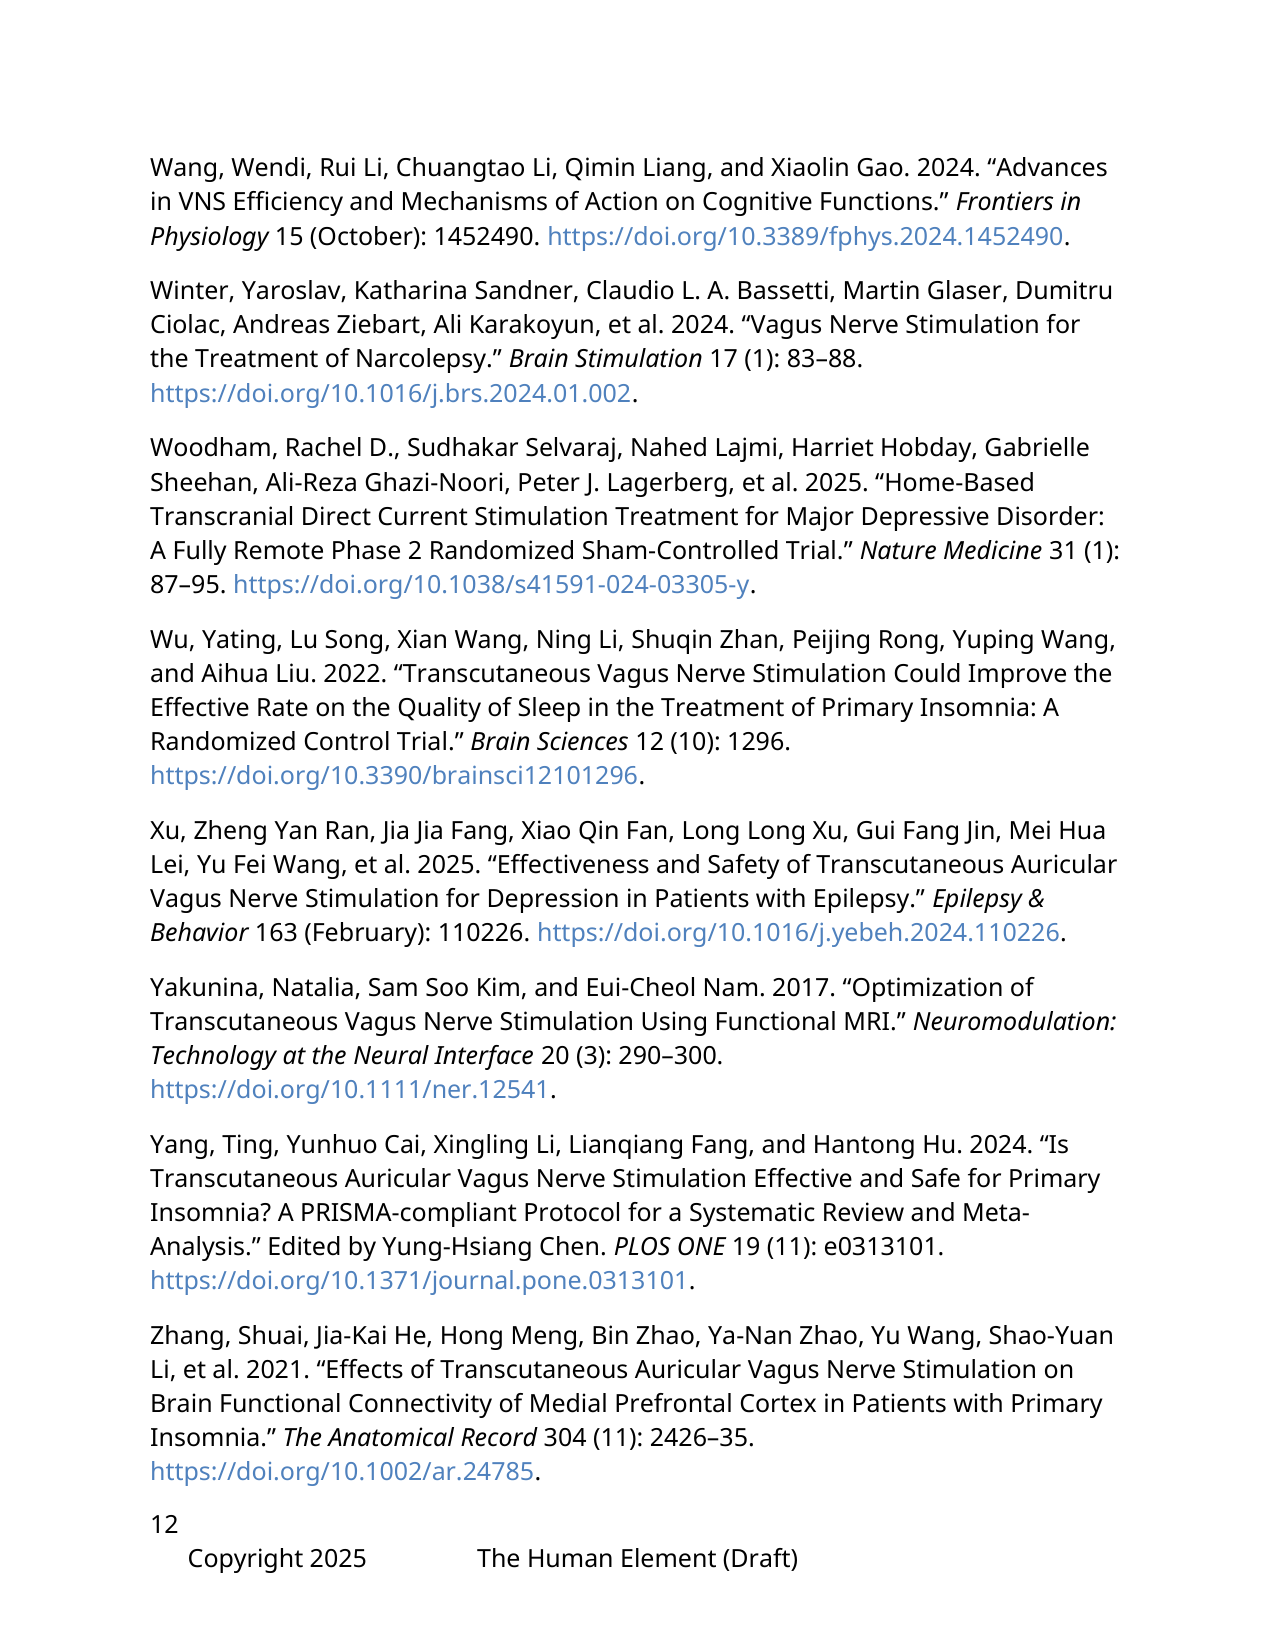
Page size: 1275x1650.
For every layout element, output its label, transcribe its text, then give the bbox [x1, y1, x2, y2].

text Wang, Wendi, Rui Li, Chuangtao Li, Qimin Liang, and Xiaolin Gao. 2024. “Advances in VNS Efficiency and Mechanisms of Action on Cognitive Functions.” Frontiers in Physiology 15 (October): 1452490. https://doi.org/10.3389/fphys.2024.1452490. [150, 150, 1125, 252]
text Xu, Zheng Yan Ran, Jia Jia Fang, Xiao Qin Fan, Long Long Xu, Gui Fang Jin, Mei Hua Lei, Yu Fei Wang, et al. 2025. “Effectiveness and Safety of Transcutaneous Auricular Vagus Nerve Stimulation for Depression in Patients with Epilepsy.” Epilepsy & Behavior 163 (February): 110226. https://doi.org/10.1016/j.yebeh.2024.110226. [150, 812, 1125, 949]
text Yang, Ting, Yunhuo Cai, Xingling Li, Lianqiang Fang, and Hantong Hu. 2024. “Is Transcutaneous Auricular Vagus Nerve Stimulation Effective and Safe for Primary Insomnia? A PRISMA-compliant Protocol for a Systematic Review and Meta-Analysis.” Edited by Yung-Hsiang Chen. PLOS ONE 19 (11): e0313101. https://doi.org/10.1371/journal.pone.0313101. [150, 1127, 1125, 1297]
text Yakunina, Natalia, Sam Soo Kim, and Eui-Cheol Nam. 2017. “Optimization of Transcutaneous Vagus Nerve Stimulation Using Functional MRI.” Neuromodulation: Technology at the Neural Interface 20 (3): 290–300. https://doi.org/10.1111/ner.12541. [150, 969, 1125, 1106]
text Woodham, Rachel D., Sudhakar Selvaraj, Nahed Lajmi, Harriet Hobday, Gabrielle Sheehan, Ali-Reza Ghazi-Noori, Peter J. Lagerberg, et al. 2025. “Home-Based Transcranial Direct Current Stimulation Treatment for Major Depressive Disorder: A Fully Remote Phase 2 Randomized Sham-Controlled Trial.” Nature Medicine 31 (1): 87–95. https://doi.org/10.1038/s41591-024-03305-y. [150, 430, 1125, 600]
text Zhang, Shuai, Jia-Kai He, Hong Meng, Bin Zhao, Ya-Nan Zhao, Yu Wang, Shao-Yuan Li, et al. 2021. “Effects of Transcutaneous Auricular Vagus Nerve Stimulation on Brain Functional Connectivity of Medial Prefrontal Cortex in Patients with Primary Insomnia.” The Anatomical Record 304 (11): 2426–35. https://doi.org/10.1002/ar.24785. [150, 1318, 1125, 1488]
text Wu, Yating, Lu Song, Xian Wang, Ning Li, Shuqin Zhan, Peijing Rong, Yuping Wang, and Aihua Liu. 2022. “Transcutaneous Vagus Nerve Stimulation Could Improve the Effective Rate on the Quality of Sleep in the Treatment of Primary Insomnia: A Randomized Control Trial.” Brain Sciences 12 (10): 1296. https://doi.org/10.3390/brainsci12101296. [150, 621, 1125, 792]
text Winter, Yaroslav, Katharina Sandner, Claudio L. A. Bassetti, Martin Glaser, Dumitru Ciolac, Andreas Ziebart, Ali Karakoyun, et al. 2024. “Vagus Nerve Stimulation for the Treatment of Narcolepsy.” Brain Stimulation 17 (1): 83–88. https://doi.org/10.1016/j.brs.2024.01.002. [150, 273, 1125, 409]
